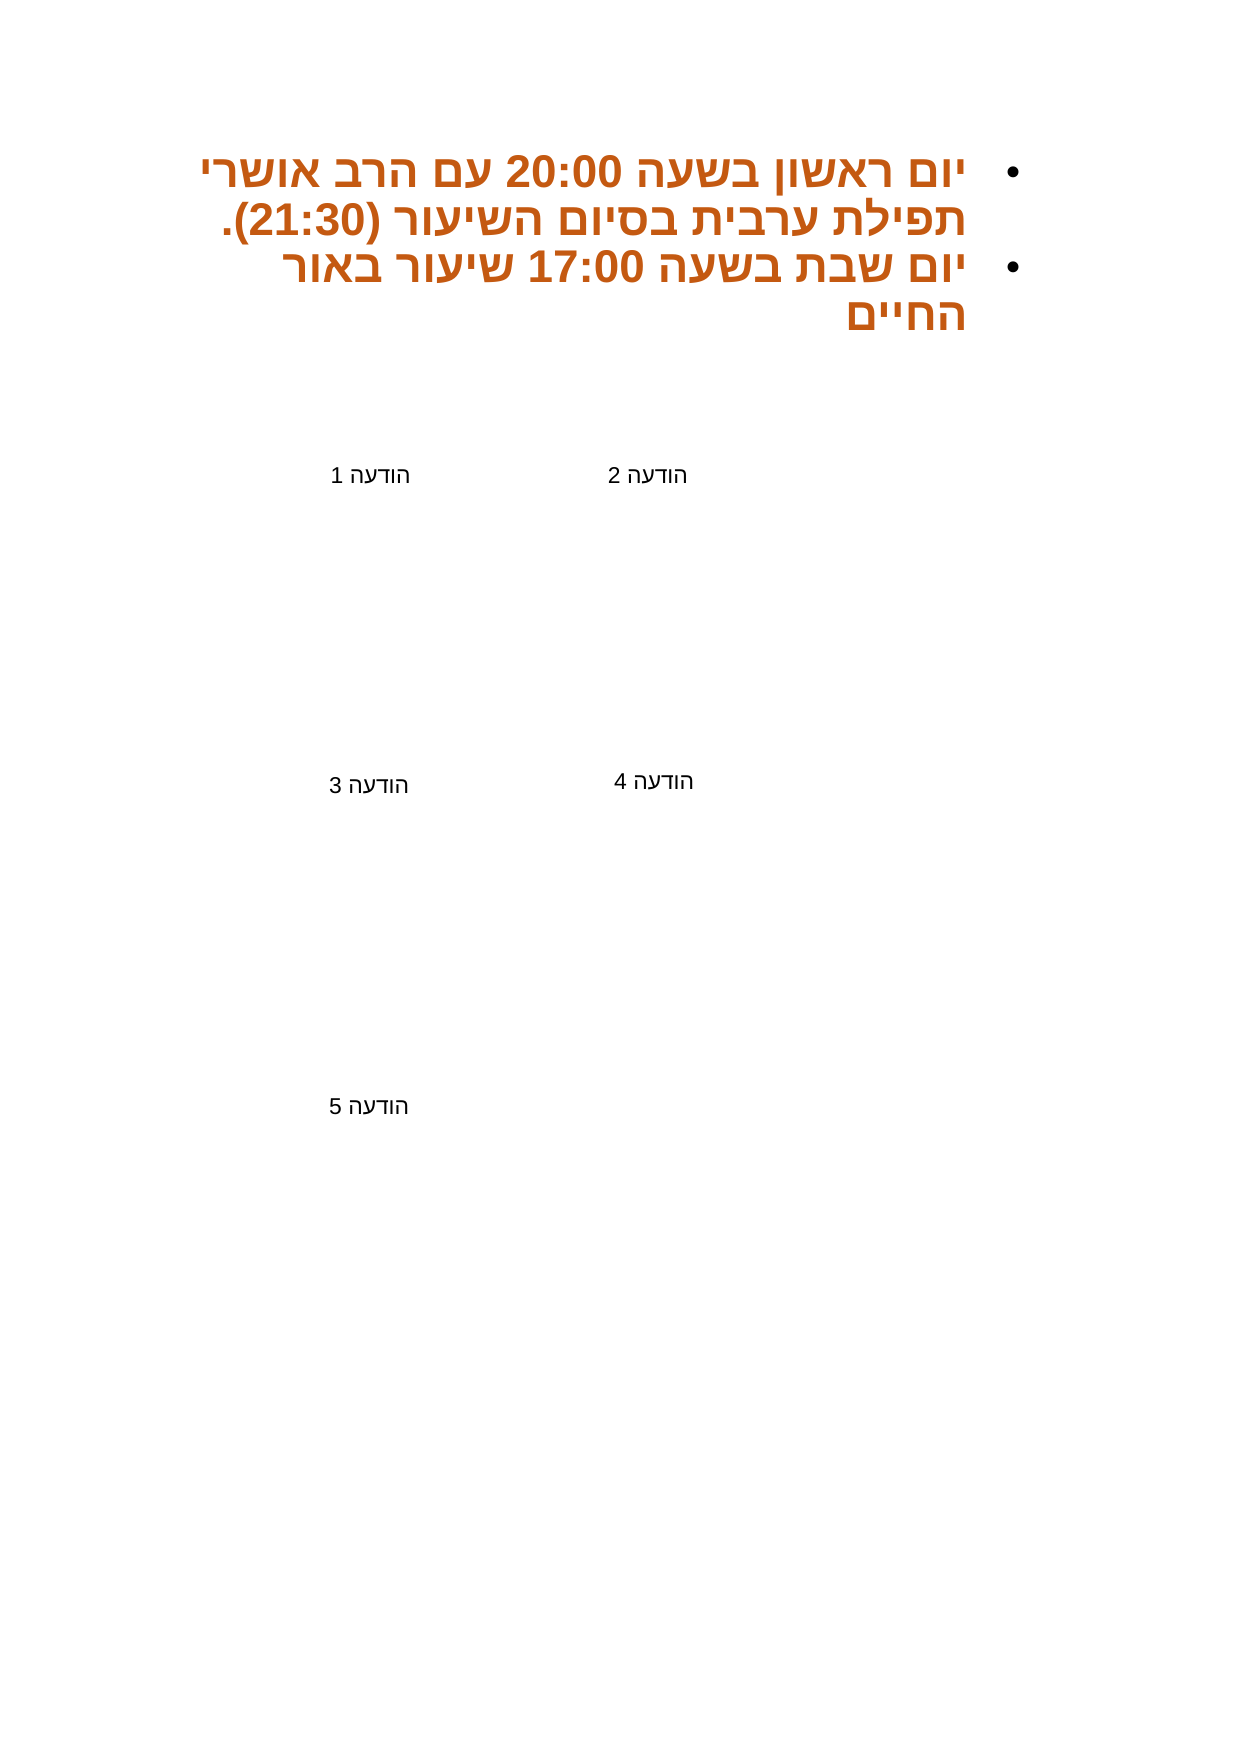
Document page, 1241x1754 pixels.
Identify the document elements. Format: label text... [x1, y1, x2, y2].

table_header יום ראשון בשעה 20:00 עם הרב אושרי תפילת ערבית בסיום השיעור (21:30). [184, 150, 1054, 245]
table_header הודעה 2 [462, 462, 699, 727]
table_cell יום שבת בשעה 17:00 שיעור באור החיים [184, 245, 1054, 368]
table_header הודעה 5 [188, 1093, 421, 1361]
table_header הודעה 4 [471, 768, 706, 1042]
table_header הודעה 1 [188, 462, 422, 726]
table_header הודעה 3 [188, 773, 421, 1046]
